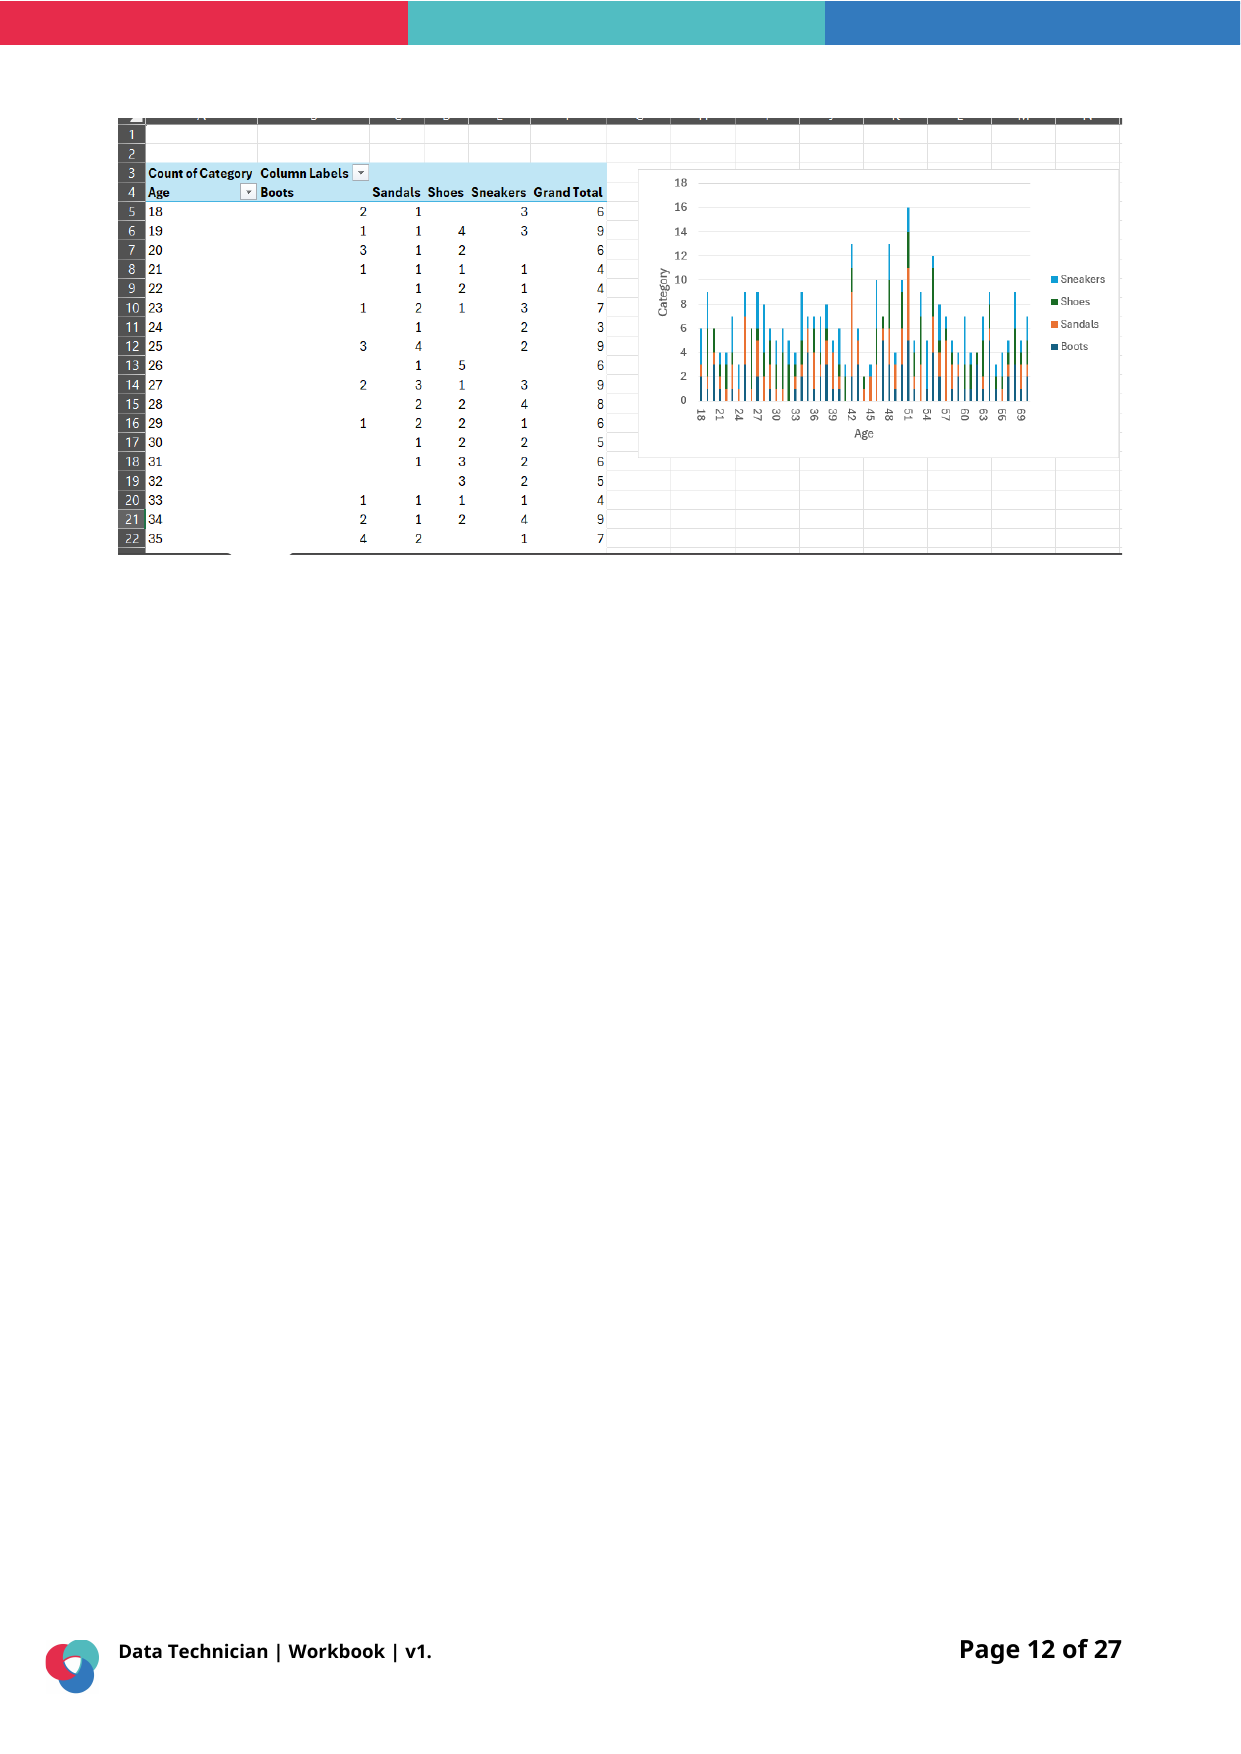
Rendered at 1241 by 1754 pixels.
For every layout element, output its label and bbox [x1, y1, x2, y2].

picture [118, 118, 1123, 555]
picture [45, 1640, 100, 1694]
